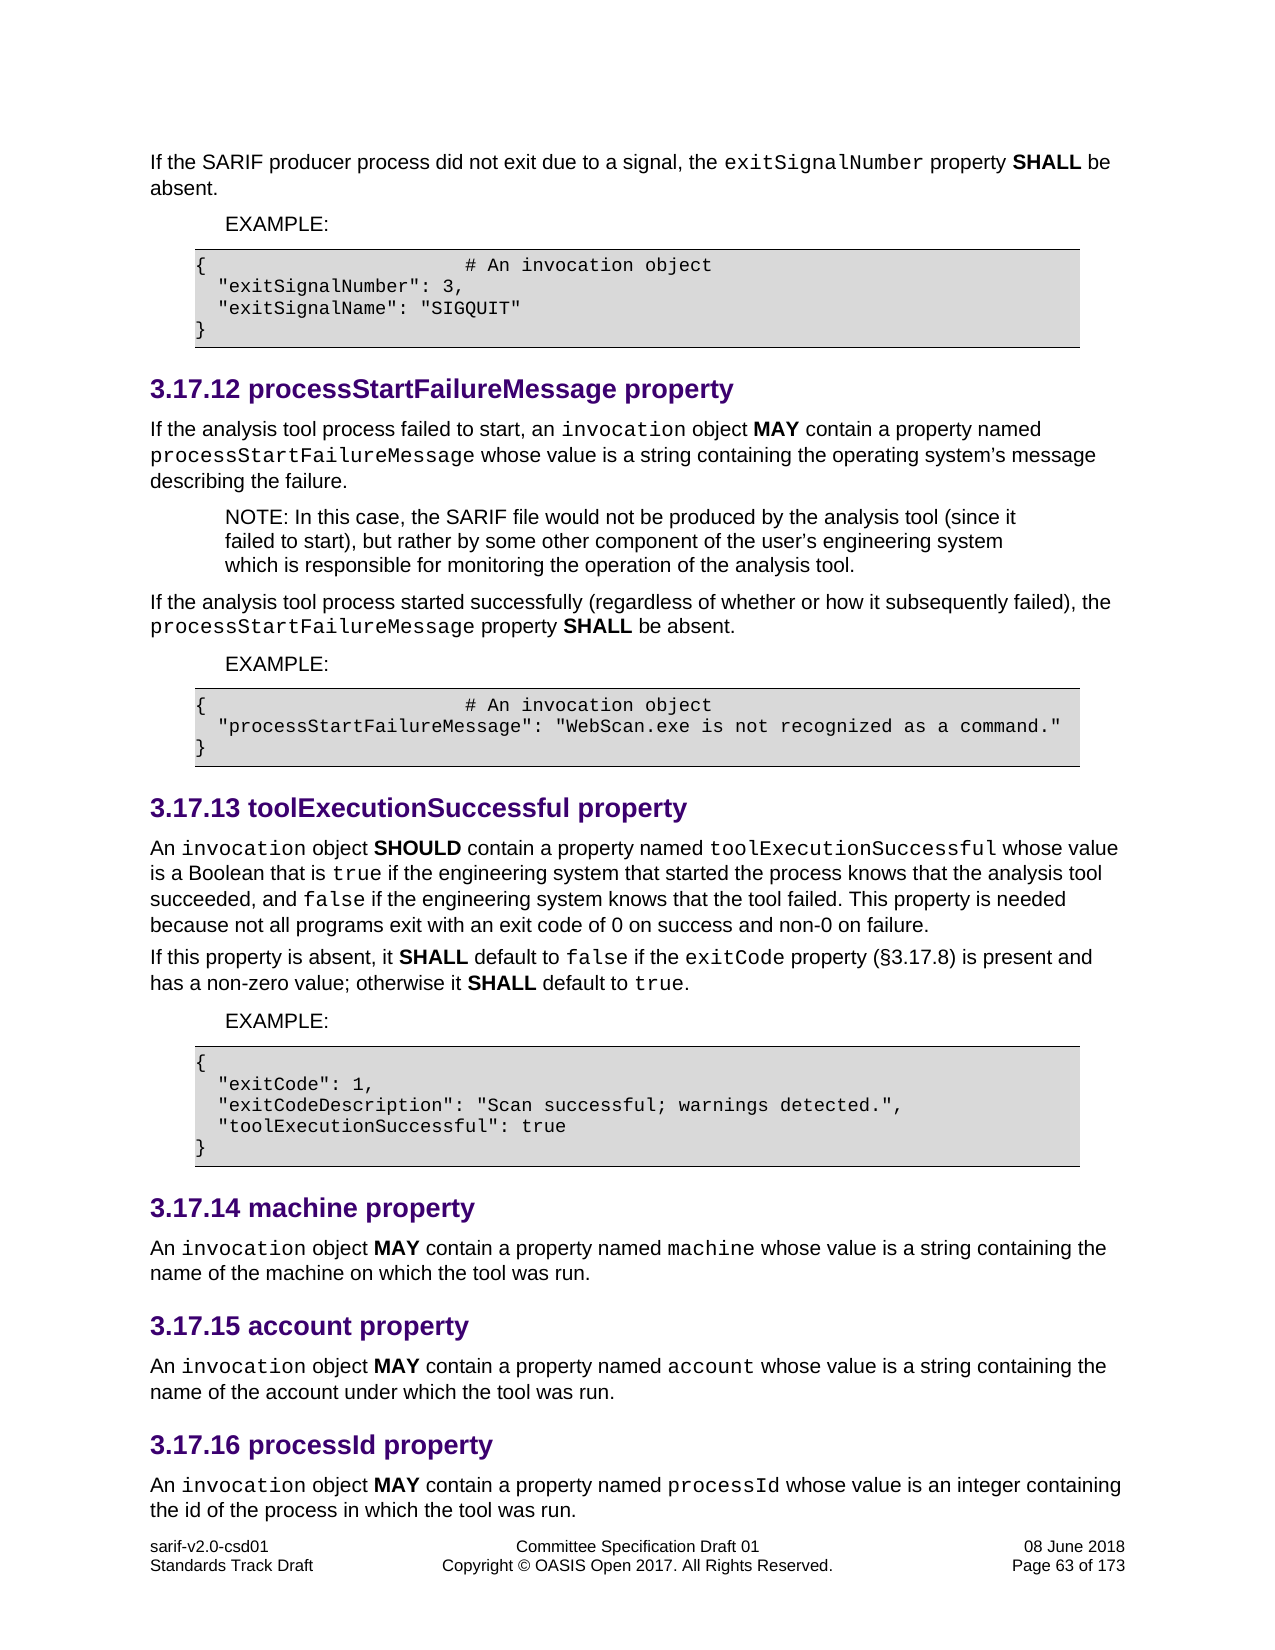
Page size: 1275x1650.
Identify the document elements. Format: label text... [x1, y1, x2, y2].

text } [195, 731, 1080, 766]
text "processStartFailureMessage": "WebScan.exe is not recognized as a command." [195, 709, 1080, 731]
text "exitCodeDescription": "Scan successful; warnings detected.", [195, 1088, 1080, 1109]
text "exitSignalNumber": 3, [195, 270, 1080, 291]
text If the analysis tool process failed to start, an invocation object MAY contain a property named processStartFailureMessage whose value is a string containing the operating system’s message describing the failure. [150, 417, 1125, 493]
text If the SARIF producer process did not exit due to a signal, the exitSignalNumber property SHALL be absent. [150, 150, 1125, 200]
text "toolExecutionSuccessful": true [195, 1109, 1080, 1131]
text An invocation object MAY contain a property named machine whose value is a string containing the name of the machine on which the tool was run. [150, 1235, 1125, 1285]
text "exitCode": 1, [195, 1067, 1080, 1088]
subtitle machine property [150, 1192, 1125, 1223]
text { # An invocation object [195, 250, 1080, 270]
text If the analysis tool process started successfully (regardless of whether or how it subsequently failed), the processStartFailureMessage property SHALL be absent. [150, 589, 1125, 639]
text { [195, 1047, 1080, 1067]
subtitle toolExecutionSuccessful property [150, 792, 1125, 823]
text "exitSignalName": "SIGQUIT" [195, 291, 1080, 312]
text An invocation object SHOULD contain a property named toolExecutionSuccessful whose value is a Boolean that is true if the engineering system that started the process knows that the analysis tool succeeded, and false if the engineering system knows that the tool failed. This property is needed because not all programs exit with an exit code of 0 on success and non-0 on failure. [150, 835, 1125, 937]
text EXAMPLE: [225, 1009, 1050, 1033]
text { # An invocation object [195, 689, 1080, 709]
text } [195, 312, 1080, 347]
text If this property is absent, it SHALL default to false if the exitCode property (§3.17.8) is present and has a non-zero value; otherwise it SHALL default to true. [150, 945, 1125, 997]
subtitle account property [150, 1310, 1125, 1341]
text EXAMPLE: [225, 652, 1050, 676]
text } [195, 1131, 1080, 1166]
text NOTE: In this case, the SARIF file would not be produced by the analysis tool (since it failed to start), but rather by some other component of the user’s engineering system which is responsible for monitoring the operation of the analysis tool. [225, 505, 1050, 577]
subtitle processId property [150, 1429, 1125, 1460]
subtitle processStartFailureMessage property [150, 373, 1125, 404]
text An invocation object MAY contain a property named account whose value is a string containing the name of the account under which the tool was run. [150, 1354, 1125, 1404]
text An invocation object MAY contain a property named processId whose value is an integer containing the id of the process in which the tool was run. [150, 1472, 1125, 1522]
text EXAMPLE: [225, 212, 1050, 236]
